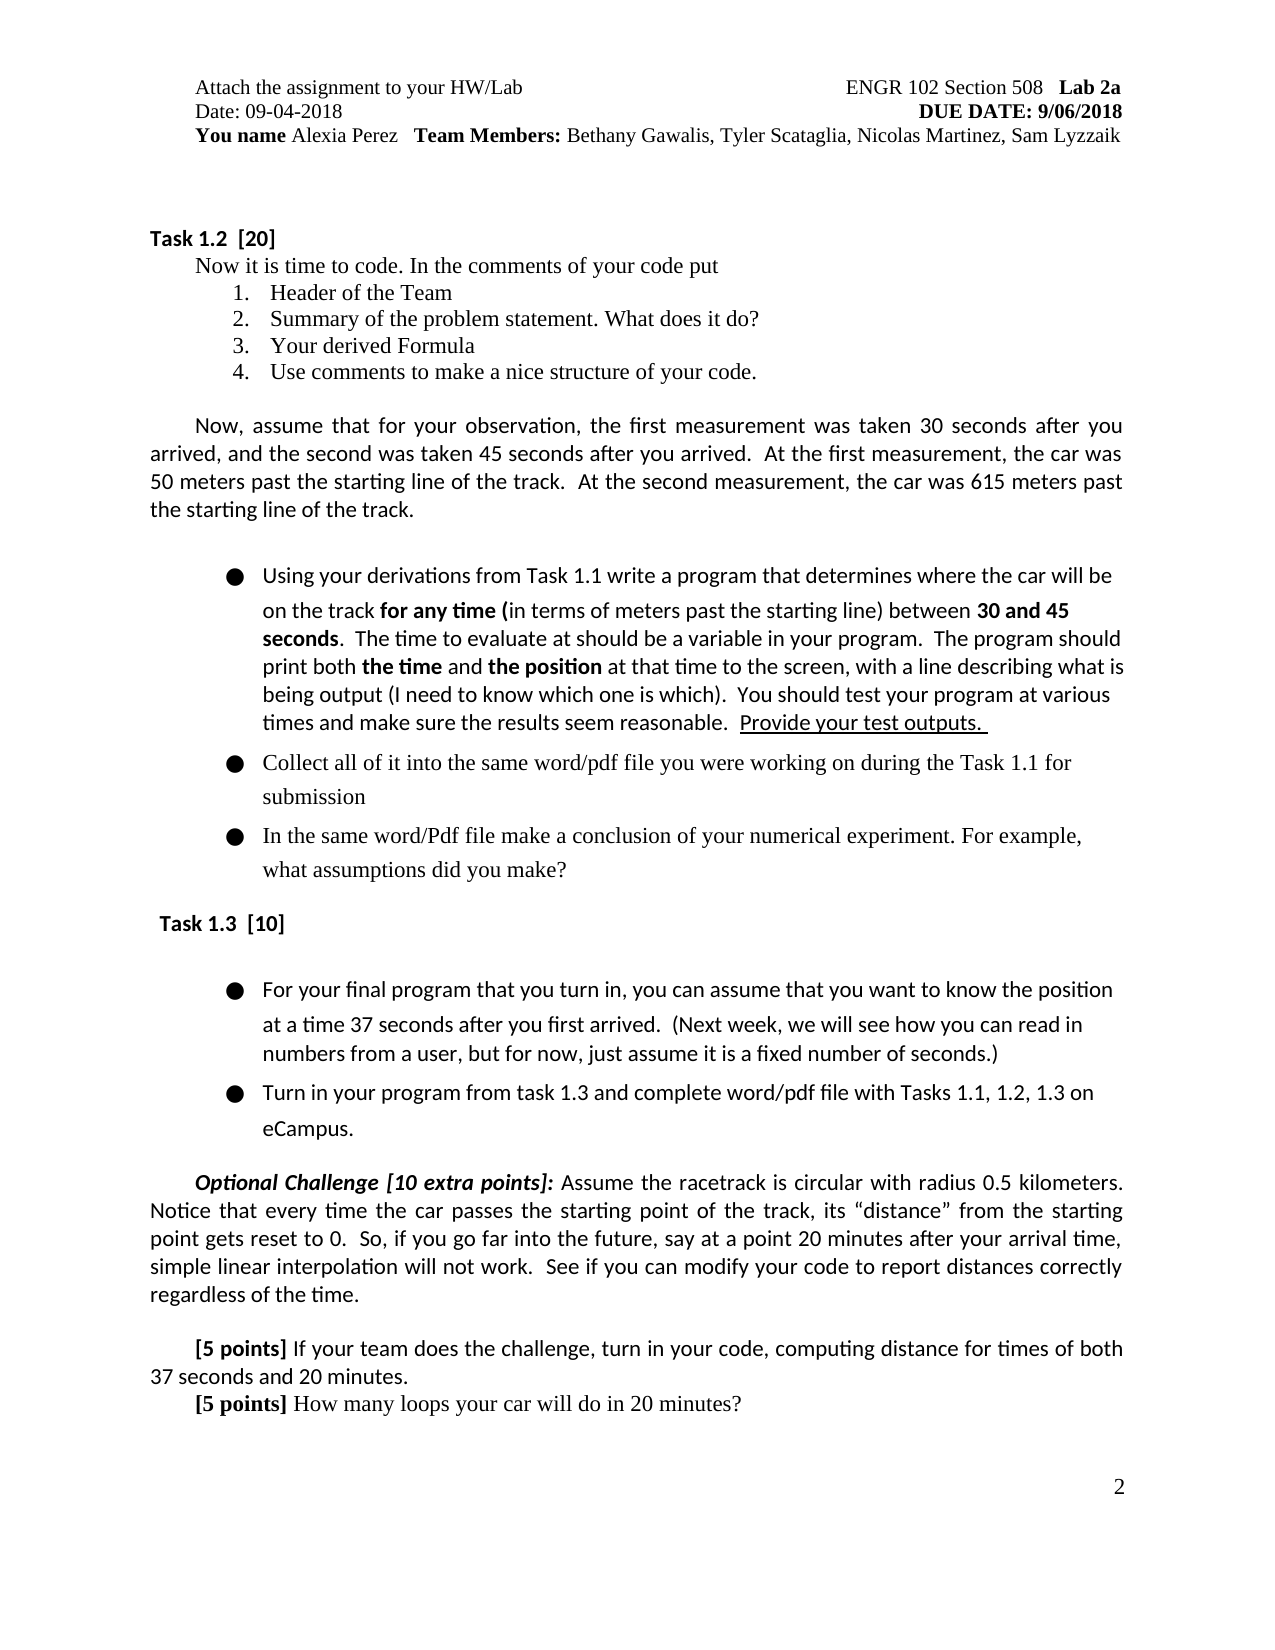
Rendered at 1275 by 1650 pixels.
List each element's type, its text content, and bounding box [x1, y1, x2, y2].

text Task 1.3 [10] [150, 909, 1125, 937]
text [5 points] How many loops your car will do in 20 minutes? [150, 1391, 1125, 1417]
text Optional Challenge [10 extra points]: Assume the racetrack is circular with radius 0.5 kilometers. Notice that every time the car passes the starting point of the track, its “distance” from the starting point gets reset to 0. So, if you go far into the future, say at a point 20 minutes after your arrival time, simple linear interpolation will not work. See if you can modify your code to report distances correctly regardless of the time. [150, 1168, 1125, 1308]
list Header of the Team [232, 279, 1125, 305]
text Now, assume that for your observation, the first measurement was taken 30 seconds after you arrived, and the second was taken 45 seconds after you arrived. At the first measurement, the car was 50 meters past the starting line of the track. At the second measurement, the car was 615 meters past the starting line of the track. [150, 411, 1125, 523]
text Task 1.2 [20] [150, 224, 1125, 253]
list Turn in your program from task 1.3 and complete word/pdf file with Tasks 1.1, 1.2, 1.3 on eCampus. [225, 1067, 1125, 1142]
list Your derived Formula [232, 332, 1125, 358]
text Now it is time to code. In the comments of your code put [150, 253, 1125, 279]
list Using your derivations from Task 1.1 write a program that determines where the car will be on the track for any time (in terms of meters past the starting line) between 30 and 45 seconds. The time to evaluate at should be a variable in your program. The program should print both the time and the position at that time to the screen, with a line describing what is being output (I need to know which one is which). You should test your program at various times and make sure the results seem reasonable. Provide your test outputs. [225, 549, 1125, 736]
list In the same word/Pdf file make a conclusion of your numerical experiment. For example, what assumptions did you make? [225, 809, 1125, 883]
list For your final program that you turn in, you can assume that you want to know the position at a time 37 seconds after you first arrived. (Next week, we will see how you can read in numbers from a user, but for now, just assume it is a fixed number of seconds.) [225, 964, 1125, 1067]
list Collect all of it into the same word/pdf file you were working on during the Task 1.1 for submission [225, 736, 1125, 809]
list Summary of the problem statement. What does it do? [232, 305, 1125, 332]
list Use comments to make a nice structure of your code. [232, 358, 1125, 384]
text [5 points] If your team does the challenge, turn in your code, computing distance for times of both 37 seconds and 20 minutes. [150, 1334, 1125, 1391]
